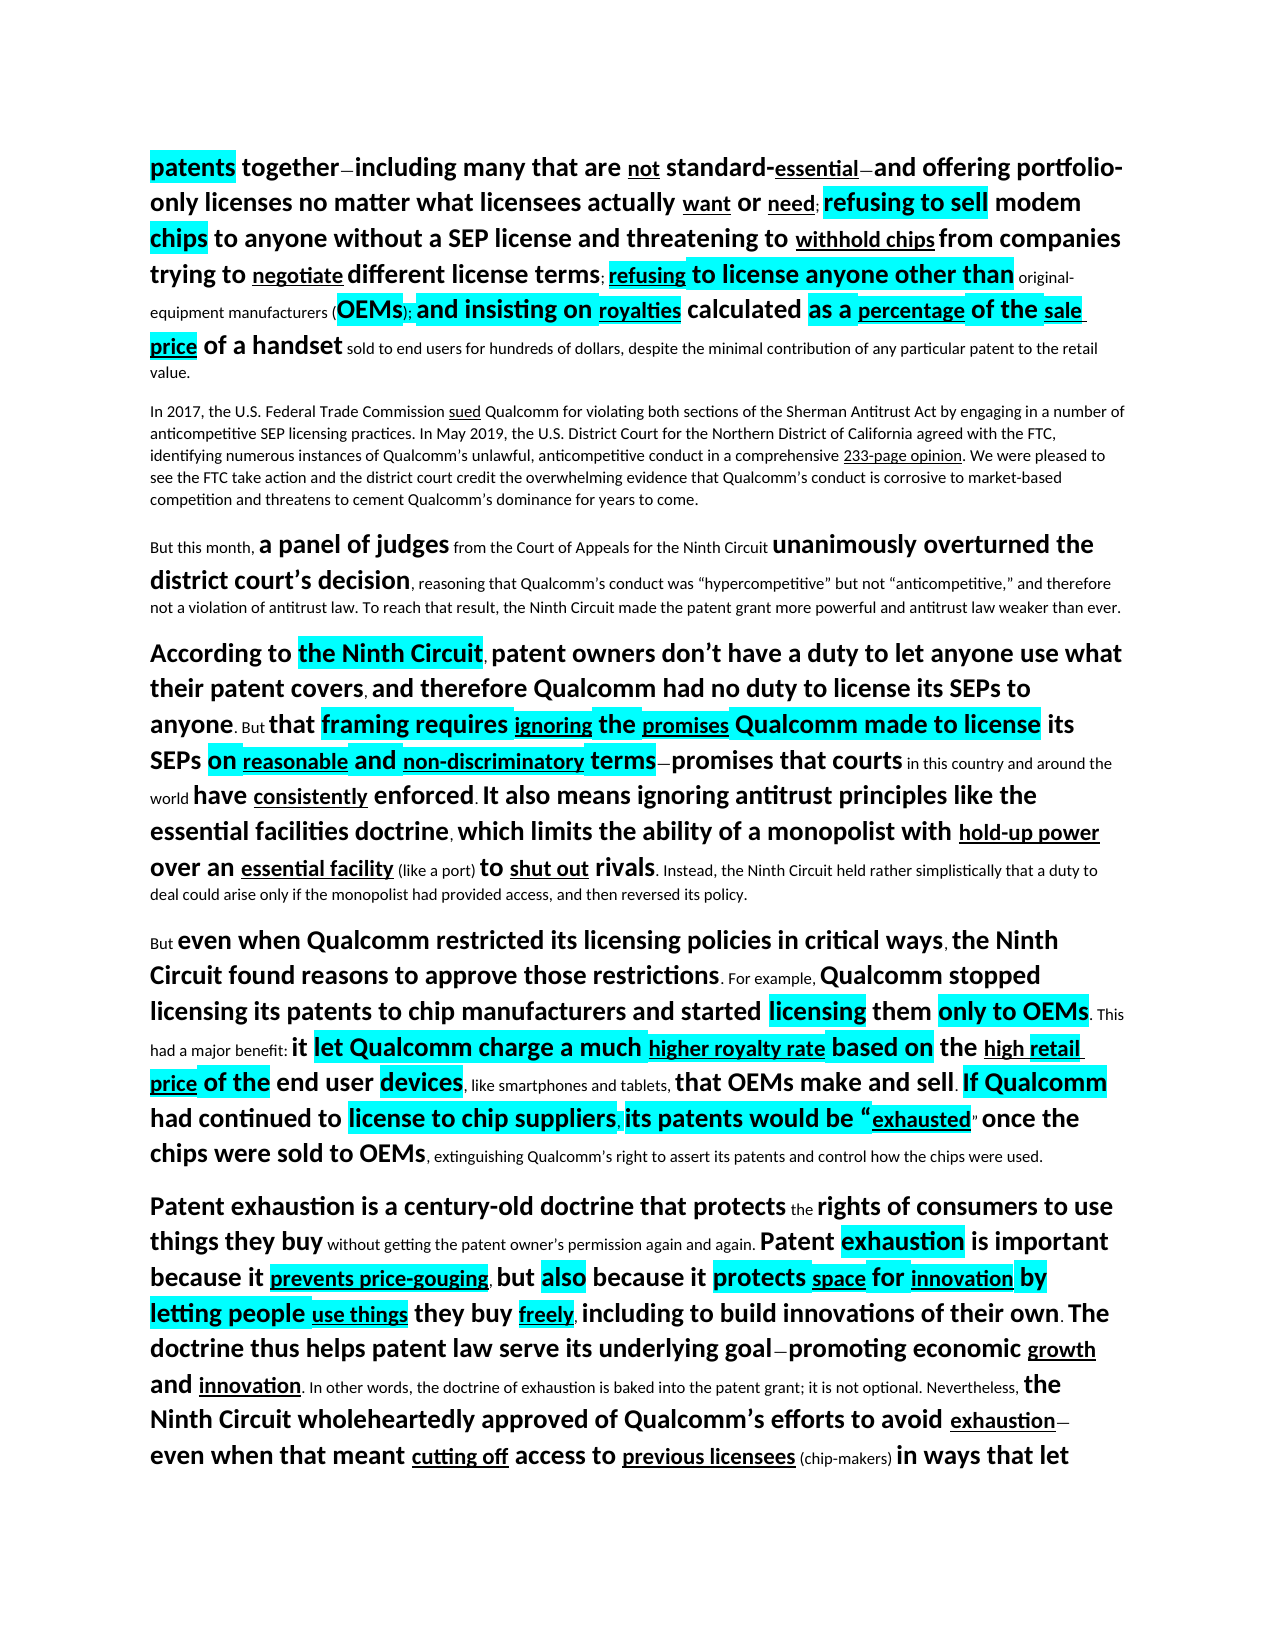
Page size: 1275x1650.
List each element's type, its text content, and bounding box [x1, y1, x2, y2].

text But even when Qualcomm restricted its licensing policies in critical ways, the Ninth Circuit found reasons to approve those restrictions. For example, Qualcomm stopped licensing its patents to chip manufacturers and started licensing them only to OEMs. This had a major benefit: it let Qualcomm charge a much higher royalty rate based on the high retail price of the end user devices, like smartphones and tablets, that OEMs make and sell. If Qualcomm had continued to license to chip suppliers, its patents would be “exhausted” once the chips were sold to OEMs, extinguishing Qualcomm’s right to assert its patents and control how the chips were used. [150, 923, 1125, 1170]
text According to the Ninth Circuit, patent owners don’t have a duty to let anyone use what their patent covers, and therefore Qualcomm had no duty to license its SEPs to anyone. But that framing requires ignoring the promises Qualcomm made to license its SEPs on reasonable and non-discriminatory terms—promises that courts in this country and around the world have consistently enforced. It also means ignoring antitrust principles like the essential facilities doctrine, which limits the ability of a monopolist with hold-up power over an essential facility (like a port) to shut out rivals. Instead, the Ninth Circuit held rather simplistically that a duty to deal could arise only if the monopolist had provided access, and then reversed its policy. [150, 636, 1125, 905]
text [150, 1189, 1125, 1471]
text But this month, a panel of judges from the Court of Appeals for the Ninth Circuit unanimously overturned the district court’s decision, reasoning that Qualcomm’s conduct was “hypercompetitive” but not “anticompetitive,” and therefore not a violation of antitrust law. To reach that result, the Ninth Circuit made the patent grant more powerful and antitrust law weaker than ever. [150, 527, 1125, 618]
text In 2017, the U.S. Federal Trade Commission sued Qualcomm for violating both sections of the Sherman Antitrust Act by engaging in a number of anticompetitive SEP licensing practices. In May 2019, the U.S. District Court for the Northern District of California agreed with the FTC, identifying numerous instances of Qualcomm’s unlawful, anticompetitive conduct in a comprehensive 233-page opinion. We were pleased to see the FTC take action and the district court credit the overwhelming evidence that Qualcomm’s conduct is corrosive to market-based competition and threatens to cement Qualcomm’s dominance for years to come. [150, 401, 1125, 509]
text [150, 150, 1125, 383]
